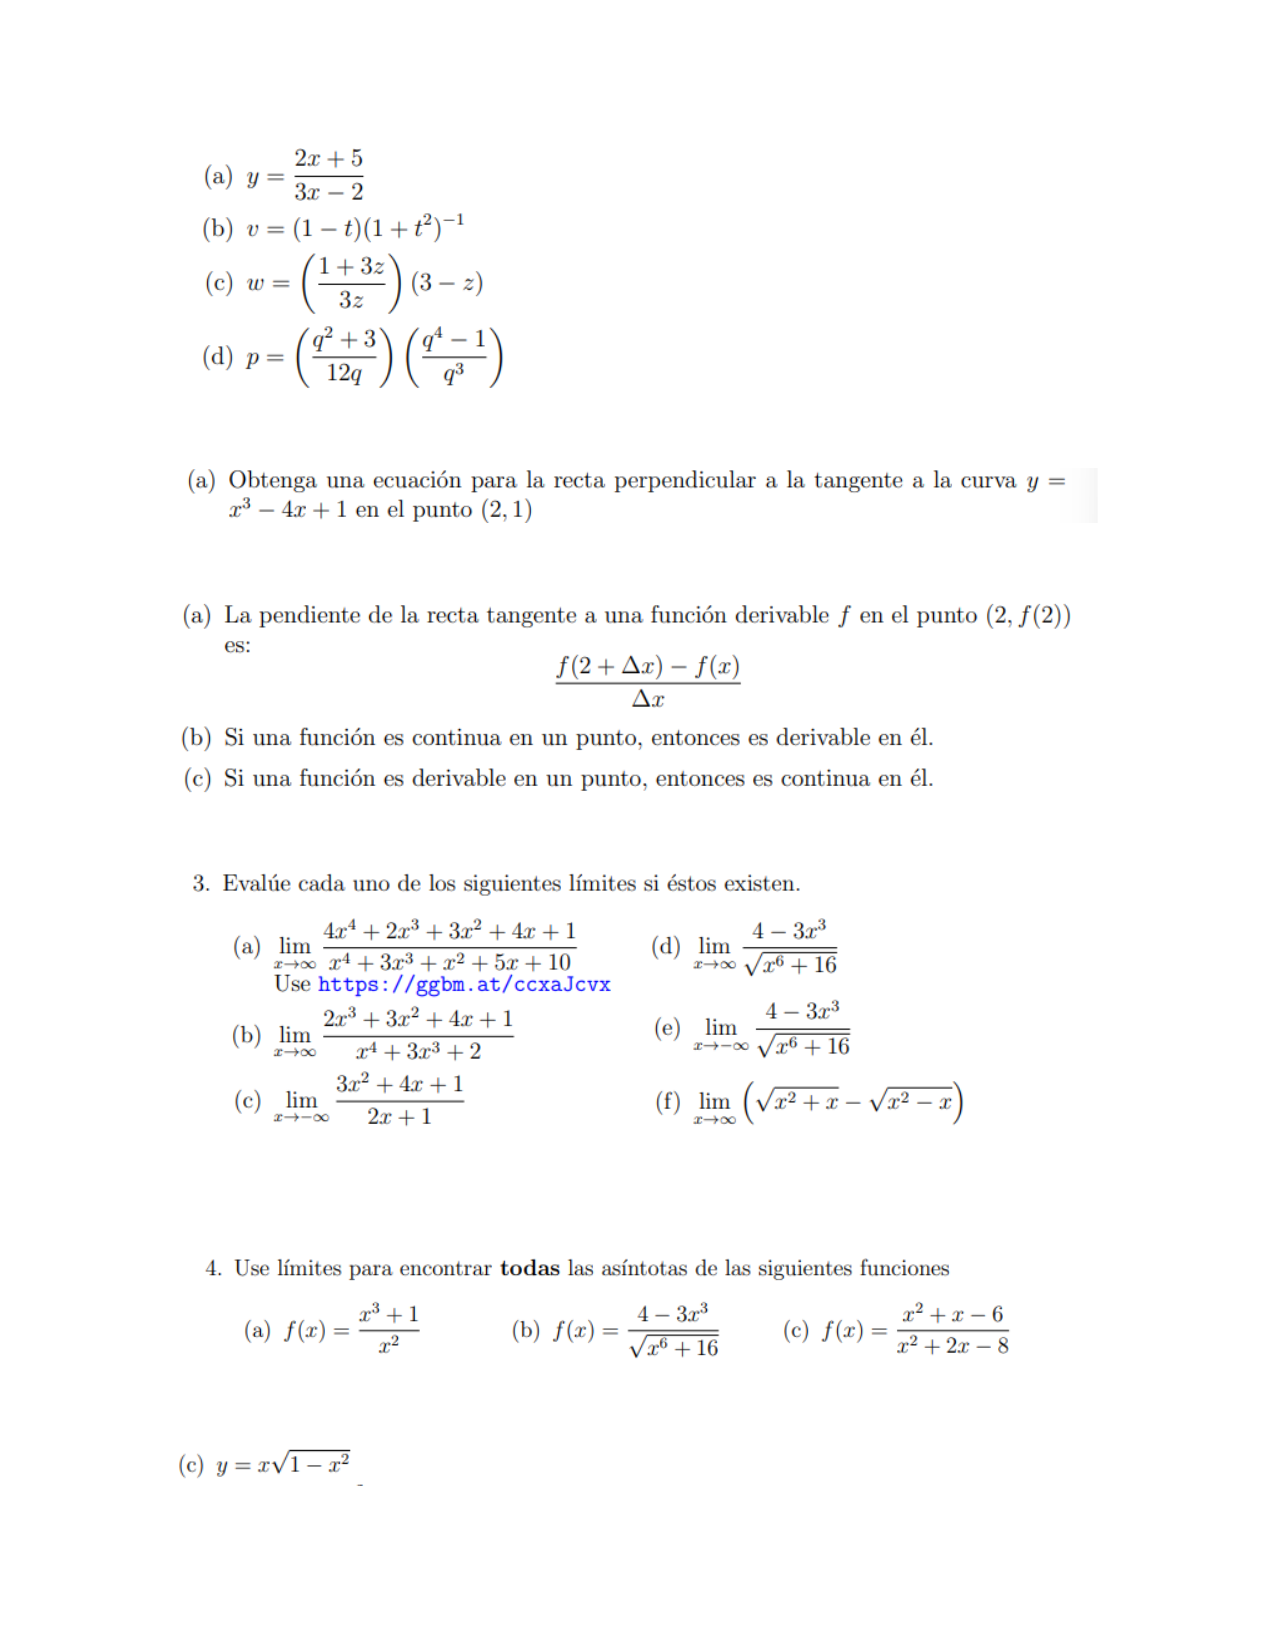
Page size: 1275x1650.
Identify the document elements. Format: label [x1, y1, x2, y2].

picture [177, 147, 610, 403]
picture [177, 872, 1010, 1144]
picture [177, 1256, 1098, 1377]
picture [177, 588, 1098, 807]
picture [177, 468, 1098, 523]
picture [177, 1442, 383, 1486]
